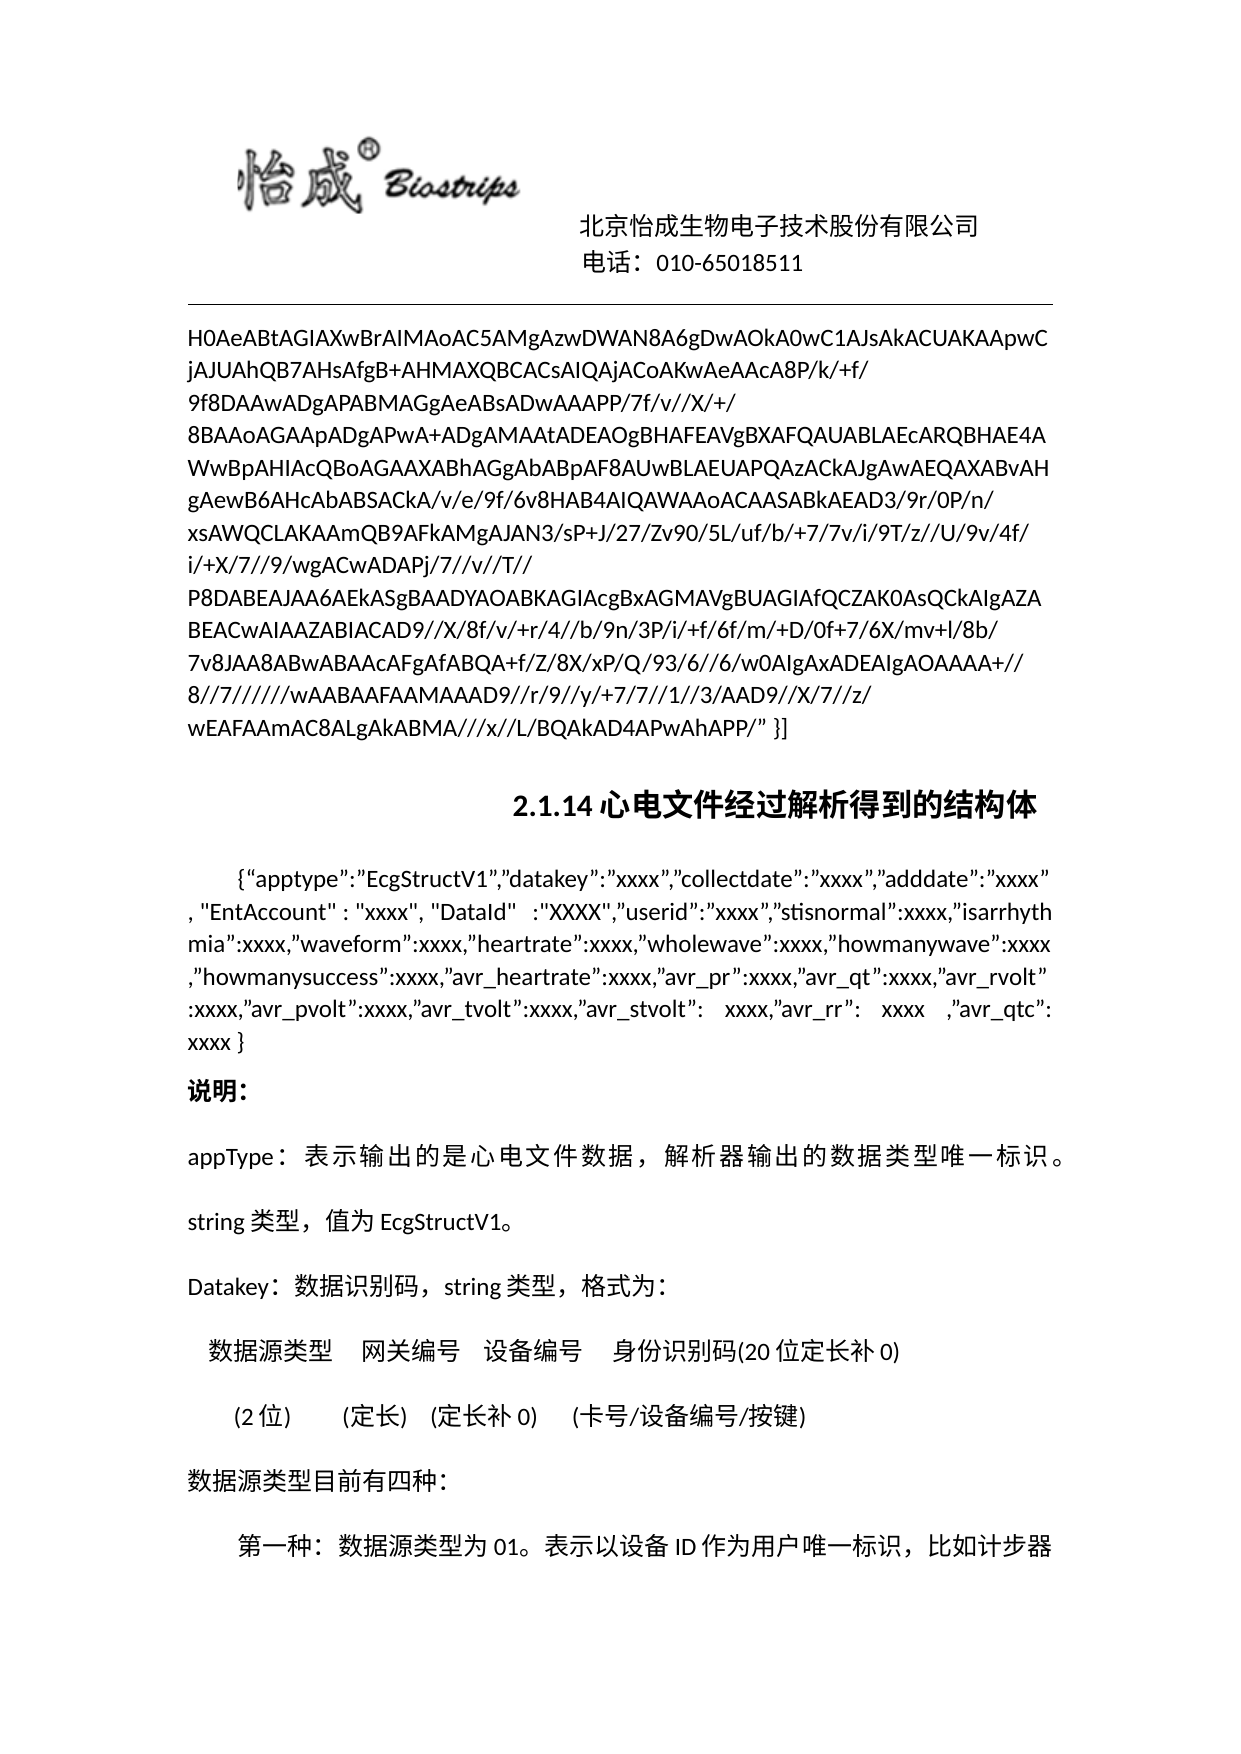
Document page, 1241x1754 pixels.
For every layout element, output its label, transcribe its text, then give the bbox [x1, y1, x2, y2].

picture [237, 119, 580, 236]
text (2位) (定长) (定长补0) (卡号/设备编号/按键) [187, 1382, 1053, 1447]
text appType：表示输出的是心电文件数据，解析器输出的数据类型唯一标识。string类型，值为EcgStructV1。 [187, 1122, 1053, 1252]
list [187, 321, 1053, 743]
text 数据源类型 网关编号 设备编号 身份识别码(20位定长补0) [187, 1317, 1053, 1382]
text 说明： [187, 1057, 1053, 1122]
text 第一种：数据源类型为01。表示以设备ID作为用户唯一标识，比如计步器设备，网关编号代表所属企业(网关编号即设备编号)，设备编号代表数据类型，用户身份唯一(设备编号表示)。 [187, 1512, 1053, 1577]
text Datakey：数据识别码，string类型，格式为： [187, 1252, 1053, 1317]
subtitle 心电文件经过解析得到的结构体 [512, 770, 1053, 835]
text 数据源类型目前有四种： [187, 1447, 1053, 1512]
text {“apptype”:”EcgStructV1”,”datakey”:”xxxx”,”collectdate”:”xxxx”,”adddate”:”xxxx”, "EntAccount" : "xxxx", "DataId" :"XXXX",”userid”:”xxxx”,”stisnormal”:xxxx,”isarrhythmia”:xxxx,”waveform”:xxxx,”heartrate”:xxxx,”wholewave”:xxxx,”howmanywave”:xxxx,”howmanysuccess”:xxxx,”avr_heartrate”:xxxx,”avr_pr”:xxxx,”avr_qt”:xxxx,”avr_rvolt”:xxxx,”avr_pvolt”:xxxx,”avr_tvolt”:xxxx,”avr_stvolt”: xxxx,”avr_rr”: xxxx ,”avr_qtc”: xxxx } [187, 862, 1053, 1057]
